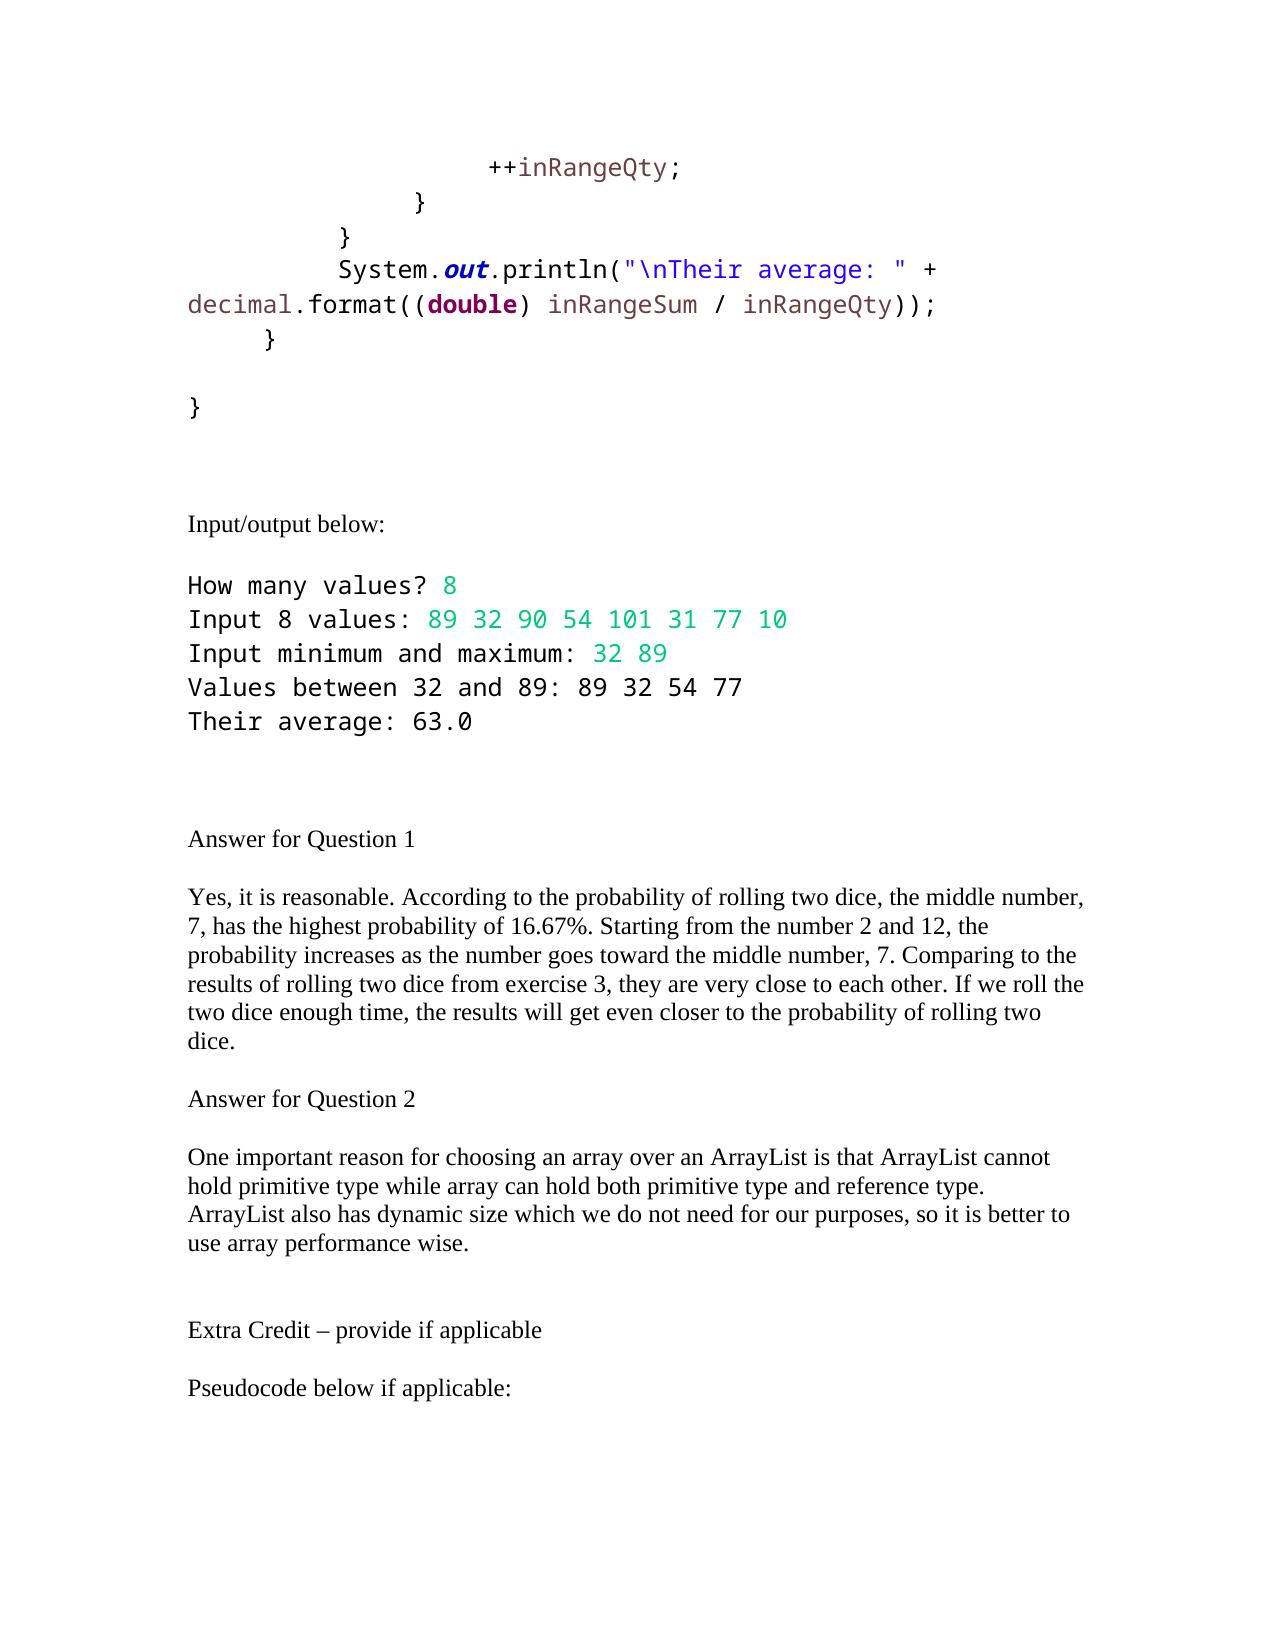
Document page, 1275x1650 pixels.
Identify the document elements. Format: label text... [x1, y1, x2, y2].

text Values between 32 and 89: 89 32 54 77 [187, 670, 1087, 704]
text Answer for Question 1 [187, 824, 1087, 853]
text Extra Credit – provide if applicable [187, 1286, 1087, 1344]
text Their average: 63.0 [187, 704, 1087, 795]
text Yes, it is reasonable. According to the probability of rolling two dice, the middle number, 7, has the highest probability of 16.67%. Starting from the number 2 and 12, the probability increases as the number goes toward the middle number, 7. Comparing to the results of rolling two dice from exercise 3, they are very close to each other. If we roll the two dice enough time, the results will get even closer to the probability of rolling two dice. [187, 882, 1087, 1055]
text Answer for Question 2 [187, 1084, 1087, 1113]
text Input 8 values: 89 32 90 54 101 31 77 10 [187, 602, 1087, 636]
text How many values? 8 [187, 567, 1087, 602]
text } [187, 184, 1087, 218]
text Pseudocode below if applicable: [187, 1373, 1087, 1402]
text } [187, 320, 1087, 354]
text One important reason for choosing an array over an ArrayList is that ArrayList cannot hold primitive type while array can hold both primitive type and reference type. ArrayList also has dynamic size which we do not need for our purposes, so it is better to use array performance wise. [187, 1142, 1087, 1257]
text } [187, 218, 1087, 252]
text Input/output below: [187, 509, 1087, 538]
text } [187, 388, 1087, 422]
text Input minimum and maximum: 32 89 [187, 636, 1087, 670]
text System.out.println("\nTheir average: " + decimal.format((double) inRangeSum / inRangeQty)); [187, 252, 1087, 320]
text ++inRangeQty; [187, 150, 1087, 184]
